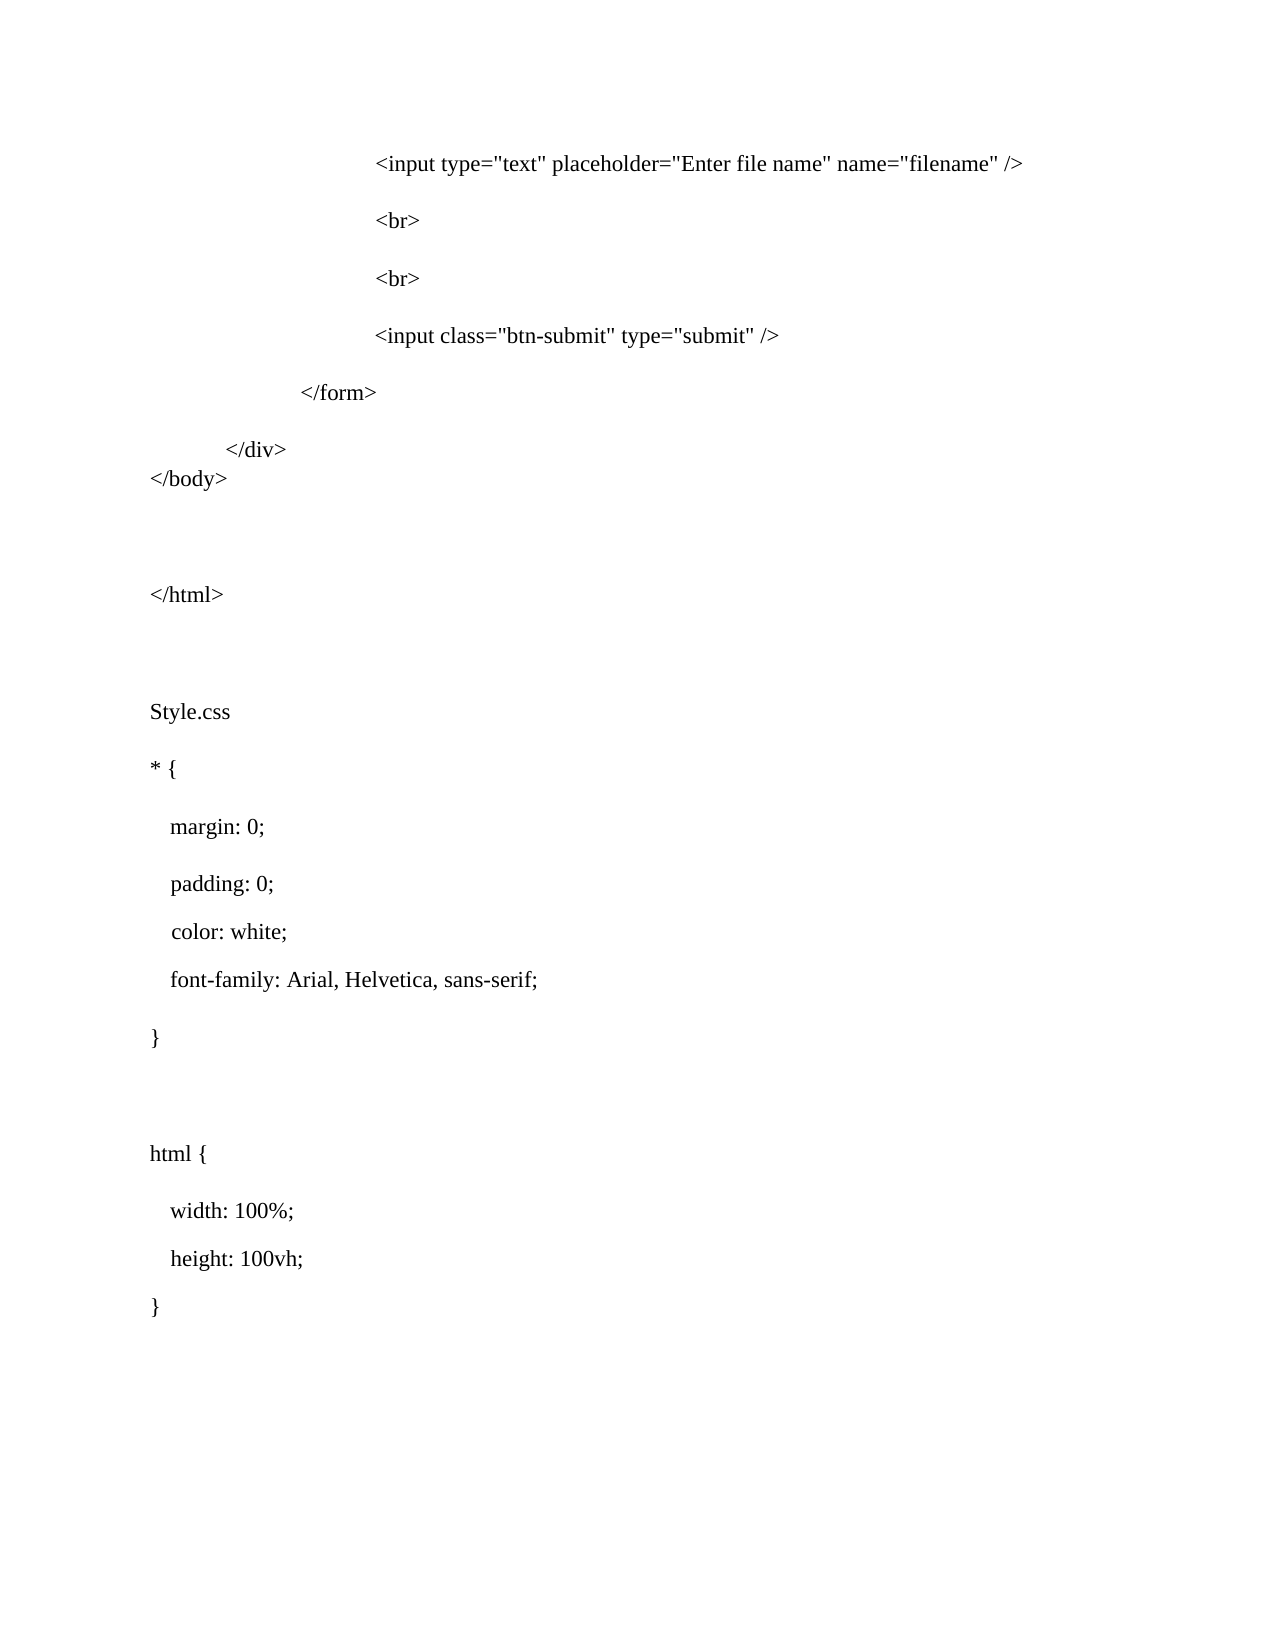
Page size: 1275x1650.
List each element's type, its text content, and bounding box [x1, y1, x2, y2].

text <br> [375, 265, 1053, 291]
text Style.css [149, 698, 1053, 724]
text <input type="text" placeholder="Enter file name" name="filename" /> [375, 150, 1053, 176]
text </form> [300, 379, 1053, 405]
text padding: 0; color: white; [170, 870, 333, 944]
text } [149, 1293, 1053, 1319]
text <input class="btn-submit" type="submit" /> [155, 322, 999, 348]
text <br> [375, 207, 1053, 234]
text </div> [225, 436, 1053, 463]
text </body> [149, 465, 1053, 492]
text * { [149, 755, 1053, 782]
text html { [149, 1140, 1053, 1166]
text </html> [149, 581, 1053, 608]
text width: 100%; height: 100vh; [170, 1197, 363, 1271]
text margin: 0; [170, 813, 1053, 839]
text } [149, 1024, 1053, 1050]
text font-family: Arial, Helvetica, sans-serif; [170, 967, 1053, 993]
